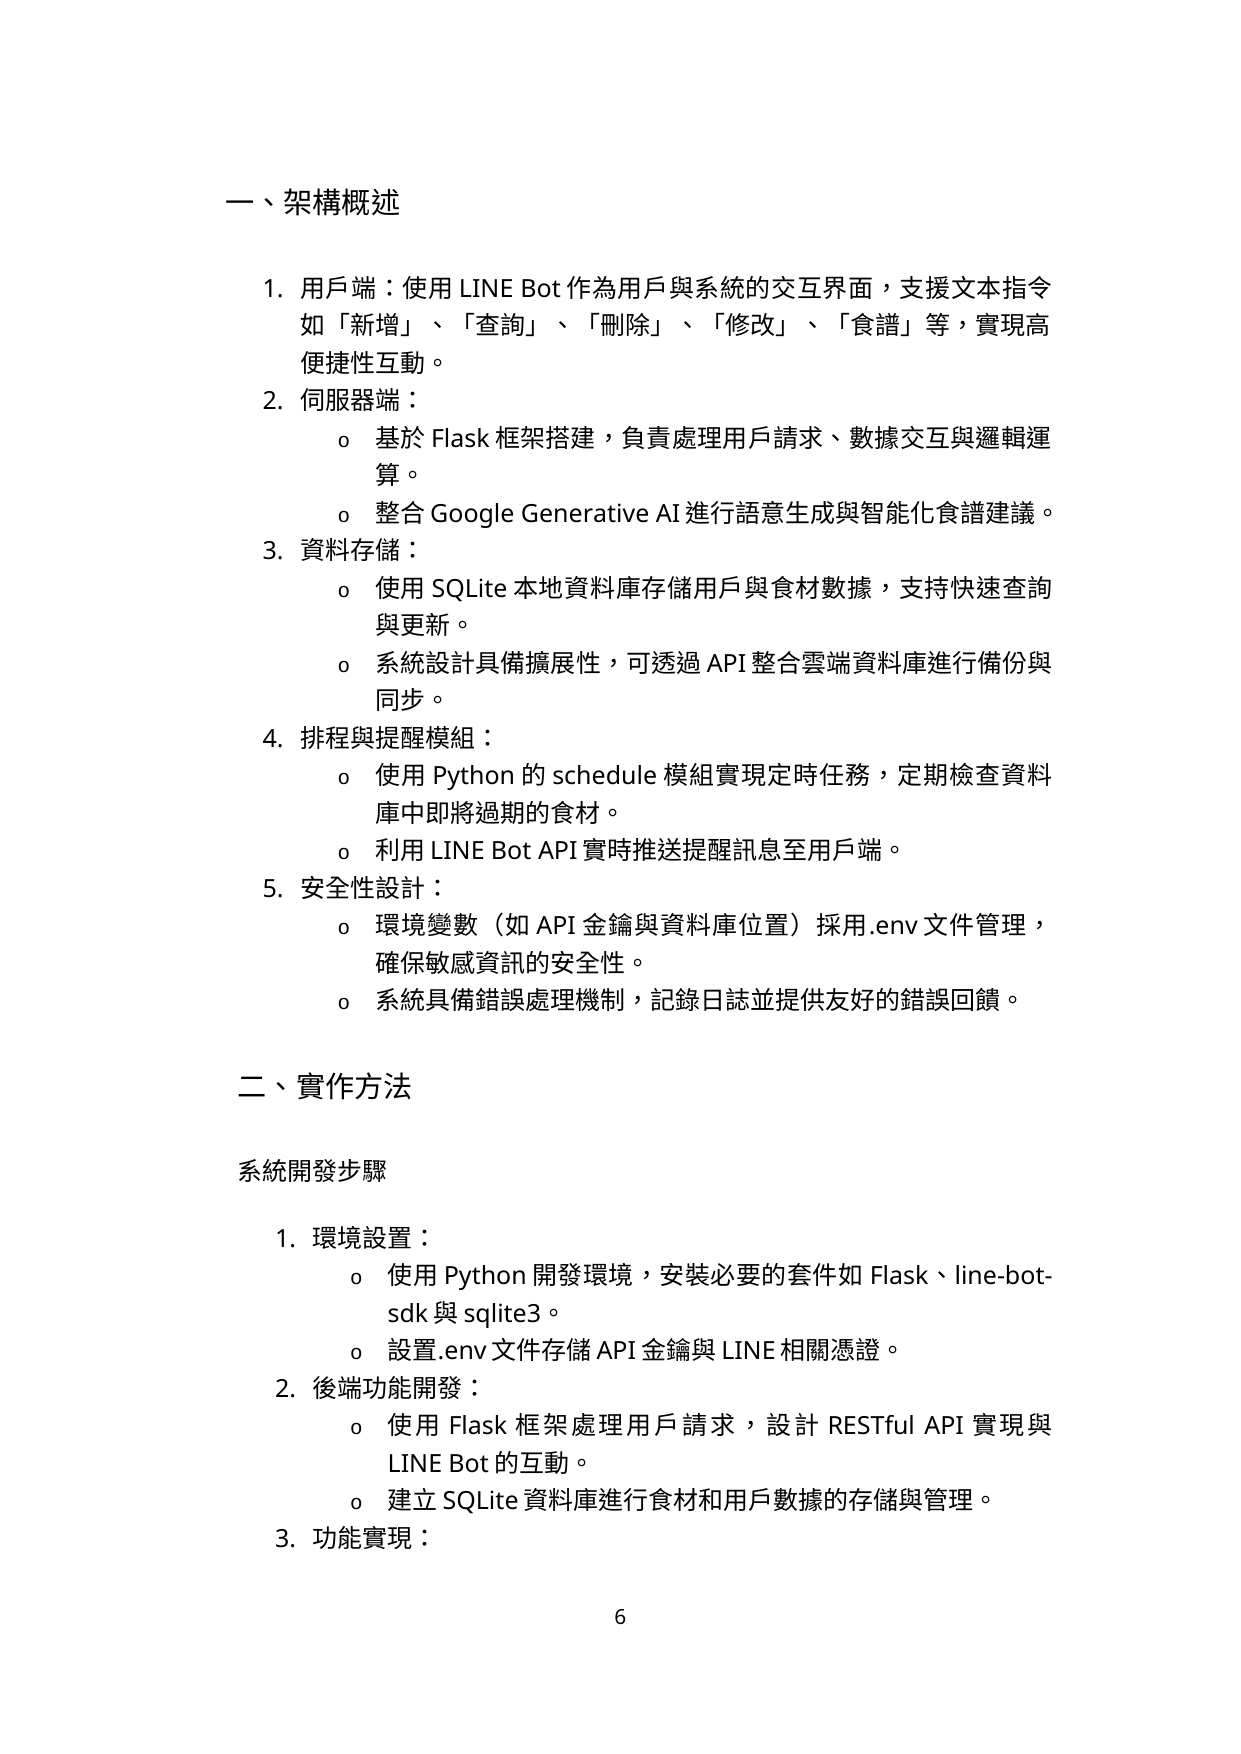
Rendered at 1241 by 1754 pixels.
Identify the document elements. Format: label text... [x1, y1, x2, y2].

list 利用LINE Bot API實時推送提醒訊息至用戶端。 [337, 830, 1053, 868]
list 系統設計具備擴展性，可透過API整合雲端資料庫進行備份與同步。 [337, 643, 1053, 718]
list 排程與提醒模組： [262, 718, 1053, 755]
list 設置.env文件存儲API金鑰與LINE相關憑證。 [350, 1330, 1053, 1368]
list 使用Flask框架處理用戶請求，設計RESTful API實現與LINE Bot的互動。 [350, 1405, 1053, 1480]
text 系統開發步驟 [237, 1151, 1053, 1188]
list 環境變數（如API金鑰與資料庫位置）採用.env文件管理，確保敏感資訊的安全性。 [337, 905, 1053, 980]
list 後端功能開發： [275, 1368, 1053, 1405]
list 環境設置： [275, 1218, 1053, 1255]
list 使用Python開發環境，安裝必要的套件如Flask、line-bot-sdk與sqlite3。 [350, 1255, 1053, 1330]
text 一、架構概述 [225, 163, 1053, 238]
list 建立SQLite資料庫進行食材和用戶數據的存儲與管理。 [350, 1480, 1053, 1518]
list 系統具備錯誤處理機制，記錄日誌並提供友好的錯誤回饋。 [337, 980, 1053, 1018]
list 整合Google Generative AI進行語意生成與智能化食譜建議。 [337, 493, 1053, 530]
list 安全性設計： [262, 868, 1053, 905]
list 伺服器端： [262, 380, 1053, 418]
list 使用SQLite本地資料庫存儲用戶與食材數據，支持快速查詢與更新。 [337, 568, 1053, 643]
list 功能實現： [275, 1518, 1053, 1555]
text 二、實作方法 [237, 1047, 1053, 1122]
list 用戶端：使用LINE Bot作為用戶與系統的交互界面，支援文本指令如「新增」、「查詢」、「刪除」、「修改」、「食譜」等，實現高便捷性互動。 [262, 268, 1053, 380]
list 資料存儲： [262, 530, 1053, 568]
list 使用Python的schedule模組實現定時任務，定期檢查資料庫中即將過期的食材。 [337, 755, 1053, 830]
list 基於Flask框架搭建，負責處理用戶請求、數據交互與邏輯運算。 [337, 418, 1053, 493]
